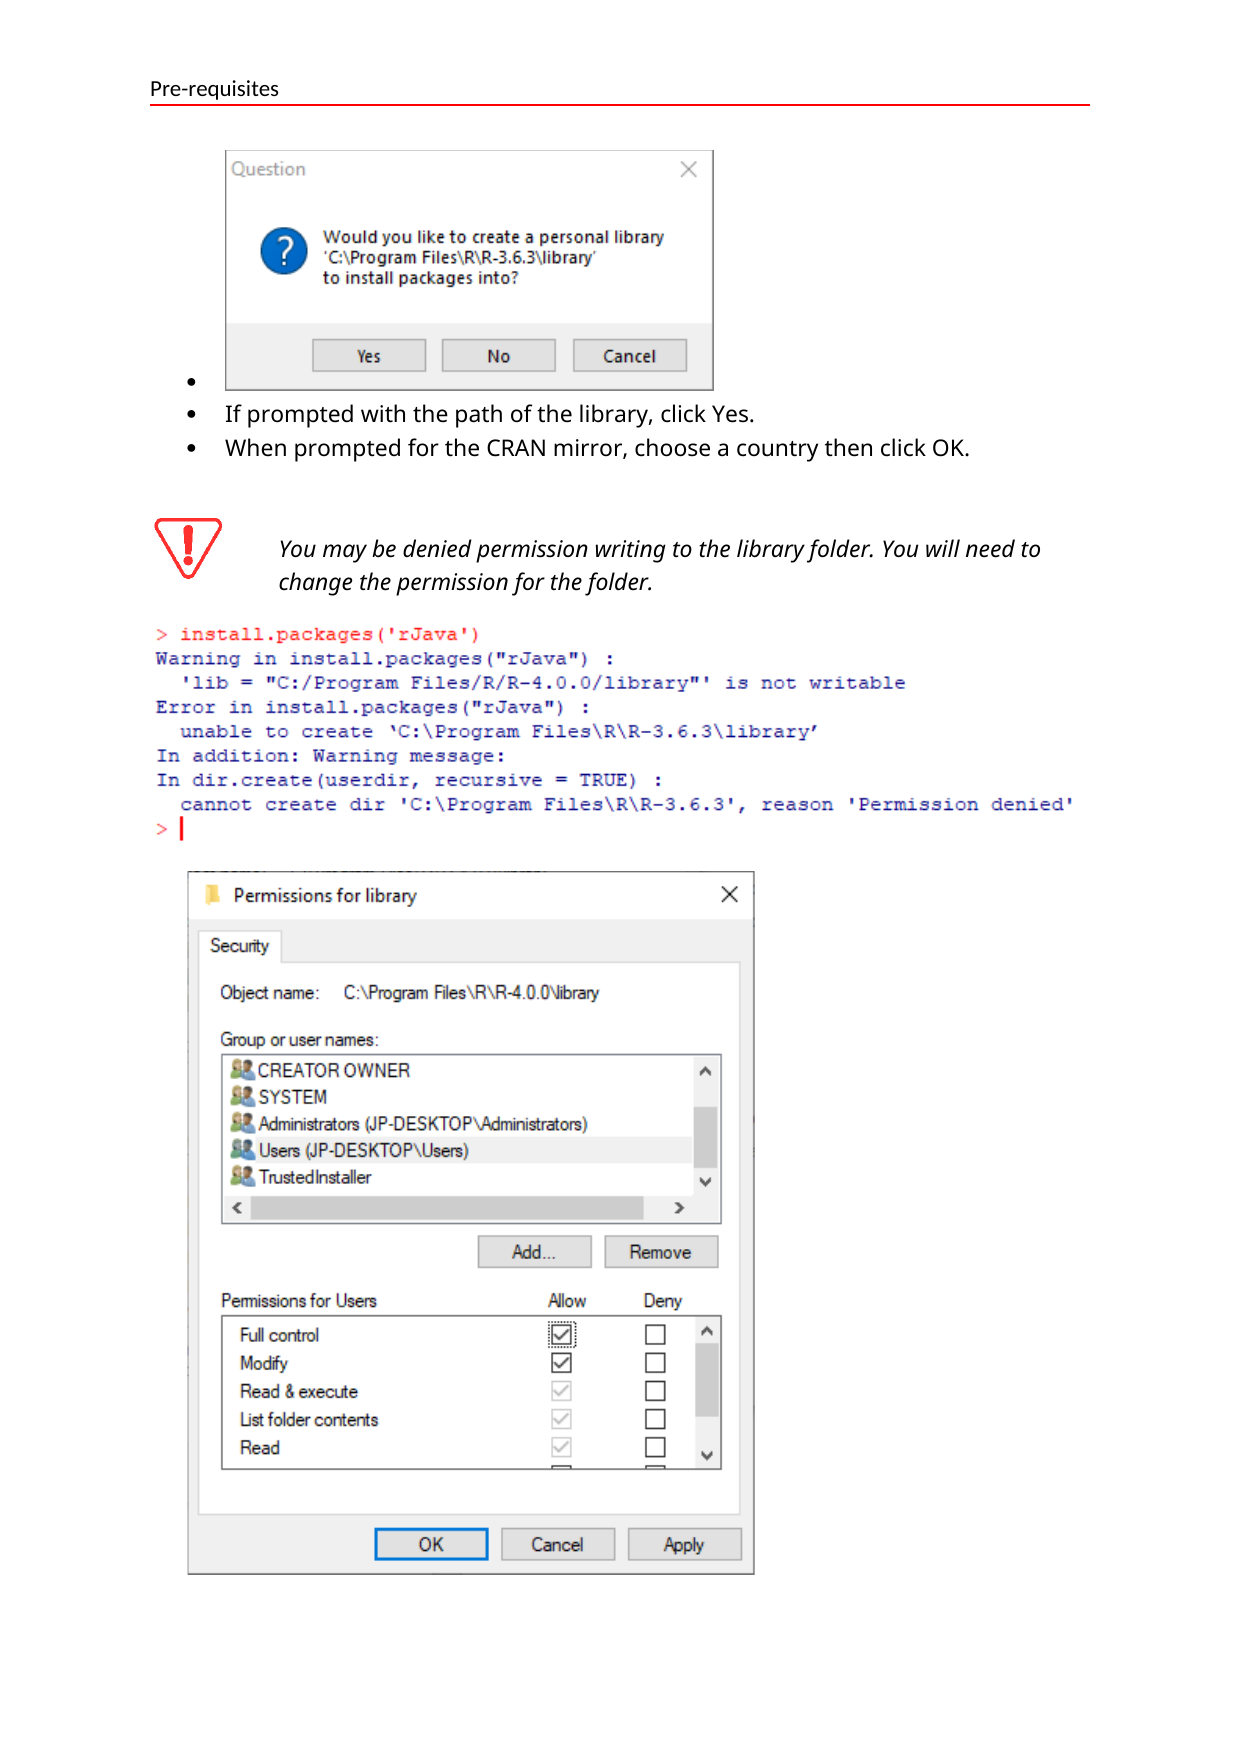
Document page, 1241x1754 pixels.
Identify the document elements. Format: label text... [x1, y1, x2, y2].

picture [225, 150, 714, 391]
picture [150, 616, 1091, 853]
list When prompted for the CRAN mirror, choose a country then click OK. [187, 432, 1090, 463]
list If prompted with the path of the library, click Yes. [187, 398, 1090, 429]
picture [150, 510, 222, 582]
text You may be denied permission writing to the library folder. You will need to change the permission for the folder. [187, 533, 1090, 598]
picture [187, 871, 755, 1575]
